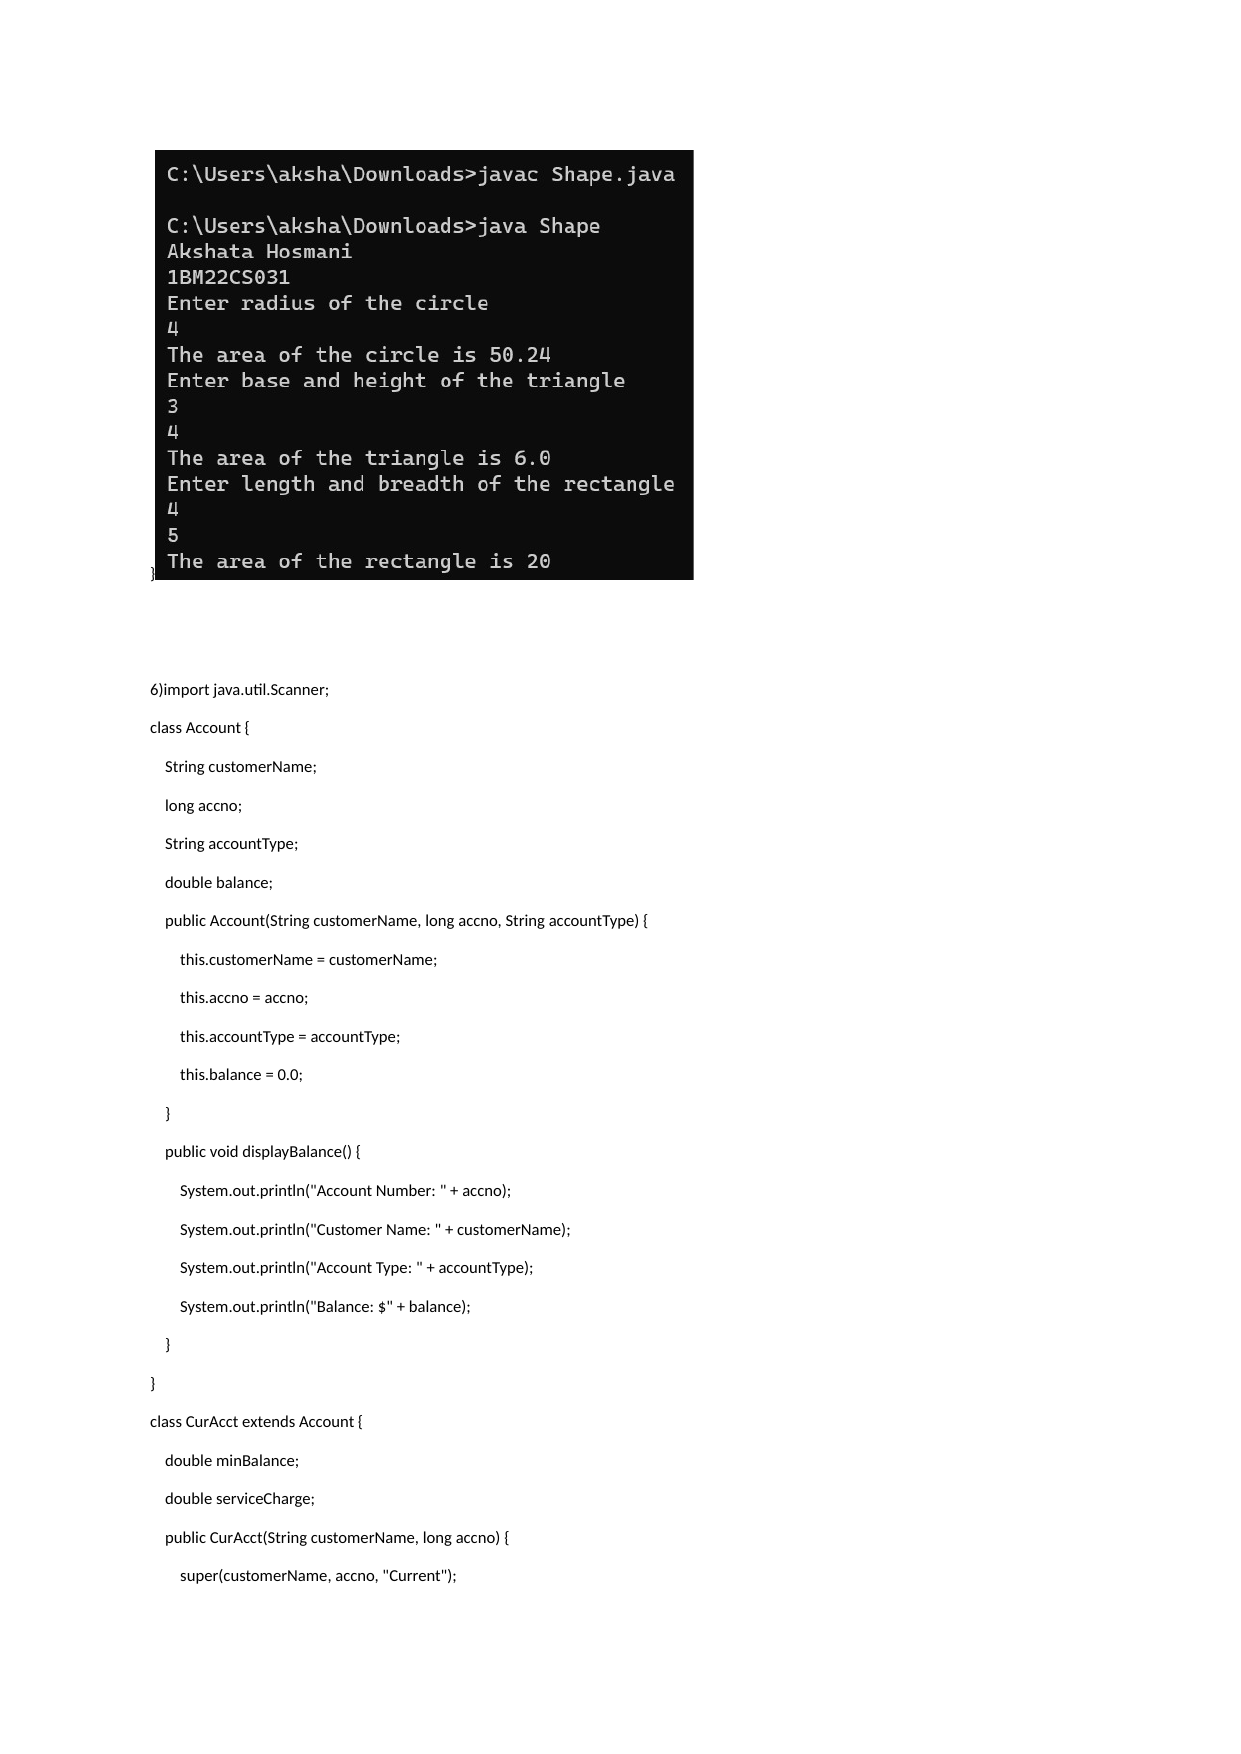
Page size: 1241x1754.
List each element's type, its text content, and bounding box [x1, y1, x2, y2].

text this.balance = 0.0; [150, 1064, 1090, 1085]
text 6)import java.util.Scanner; [150, 679, 1090, 699]
text long accno; [150, 795, 1090, 815]
text } [150, 1103, 1090, 1123]
text this.accountType = accountType; [150, 1026, 1090, 1046]
text double minBalance; [150, 1450, 1090, 1470]
text String accountType; [150, 833, 1090, 854]
text this.customerName = customerName; [150, 949, 1090, 969]
text } [150, 1373, 1090, 1393]
text double balance; [150, 872, 1090, 892]
text String customerName; [150, 756, 1090, 777]
text this.accno = accno; [150, 987, 1090, 1008]
text public void displayBalance() { [150, 1142, 1090, 1162]
text System.out.println("Balance: $" + balance); [150, 1296, 1090, 1316]
text } [150, 1334, 1090, 1355]
text double serviceCharge; [150, 1488, 1090, 1509]
text super(customerName, accno, "Current"); [150, 1566, 1090, 1586]
text System.out.println("Account Number: " + accno); [150, 1180, 1090, 1201]
text public CurAcct(String customerName, long accno) { [150, 1527, 1090, 1547]
picture [155, 150, 694, 580]
text public Account(String customerName, long accno, String accountType) { [150, 910, 1090, 931]
text System.out.println("Account Type: " + accountType); [150, 1257, 1090, 1278]
text class CurAcct extends Account { [150, 1411, 1090, 1432]
text System.out.println("Customer Name: " + customerName); [150, 1219, 1090, 1239]
text class Account { [150, 718, 1090, 738]
